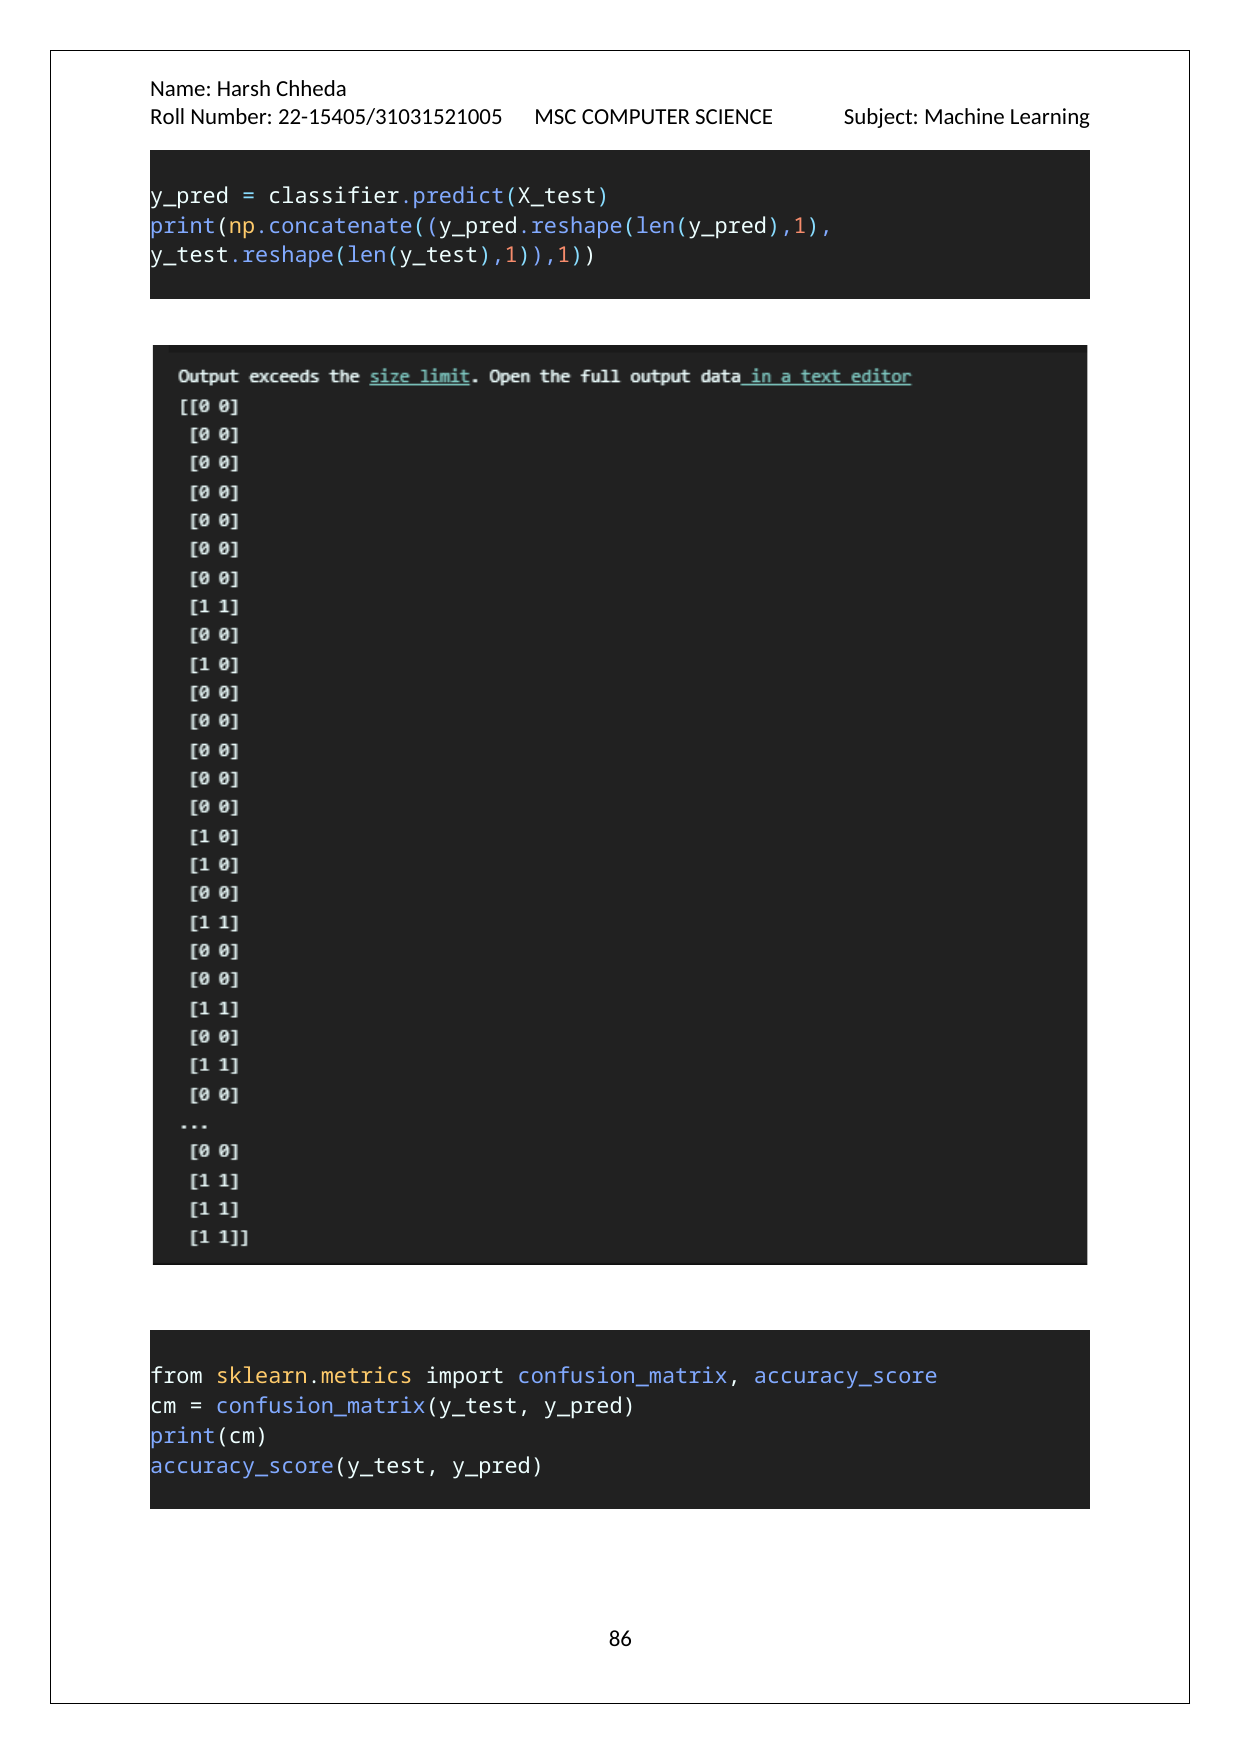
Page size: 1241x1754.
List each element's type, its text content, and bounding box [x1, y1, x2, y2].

picture [152, 345, 1088, 1265]
text accuracy_score(y_test, y_pred) [150, 1449, 1090, 1479]
text print(cm) [150, 1420, 1090, 1449]
text cm = confusion_matrix(y_test, y_pred) [150, 1390, 1090, 1420]
text print(np.concatenate((y_pred.reshape(len(y_pred),1), y_test.reshape(len(y_test),1)),1)) [150, 209, 1090, 269]
text from sklearn.metrics import confusion_matrix, accuracy_score [150, 1360, 1090, 1390]
text y_pred = classifier.predict(X_test) [150, 180, 1090, 209]
